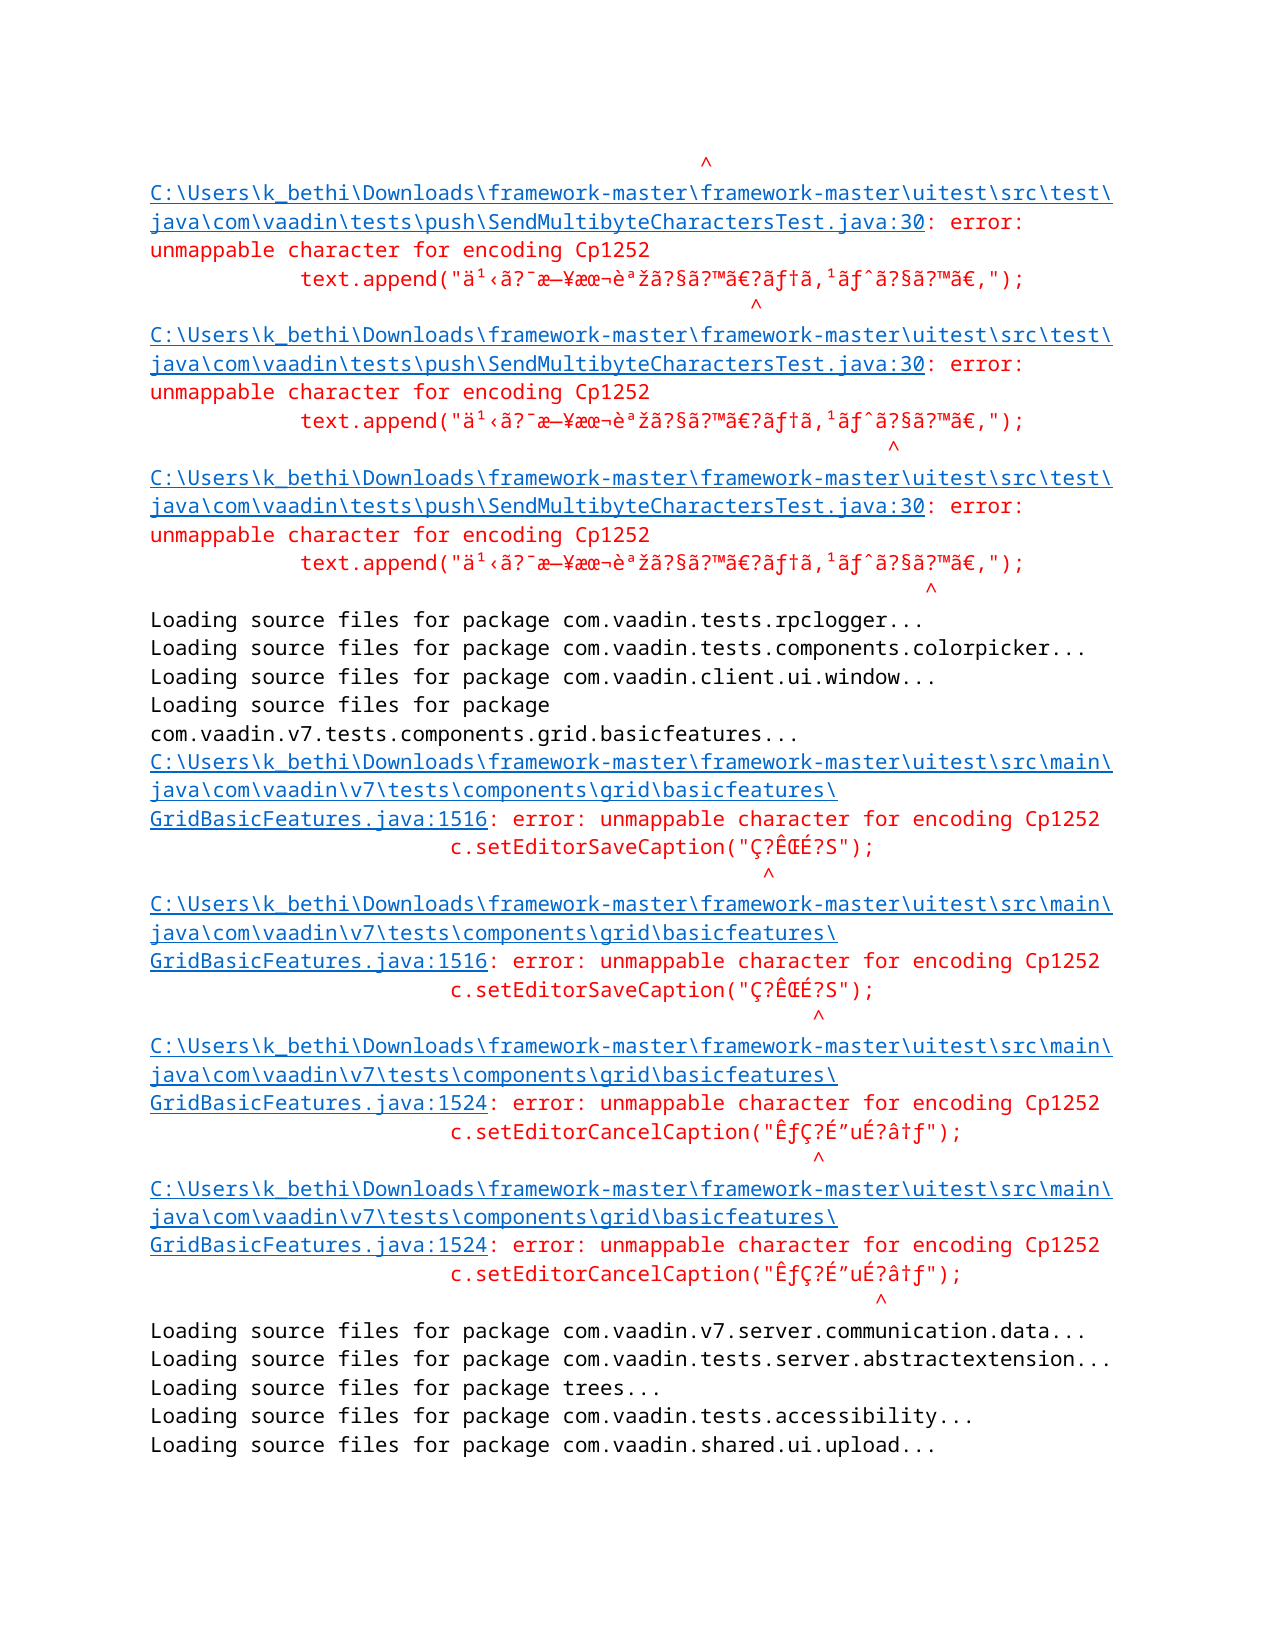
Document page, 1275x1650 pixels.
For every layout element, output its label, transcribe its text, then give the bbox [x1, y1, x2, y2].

text ^ [150, 1287, 1125, 1316]
text text.append("ä¹‹ã?¯æ—¥æœ¬èªžã?§ã?™ã€?ãƒ†ã‚¹ãƒˆã?§ã?™ã€‚"); [150, 548, 1125, 577]
text Loading source files for package com.vaadin.shared.ui.upload... [150, 1430, 1125, 1458]
text ^ [150, 150, 1125, 178]
text ^ [150, 577, 1125, 605]
text ^ [150, 861, 1125, 889]
text C:\Users\k_bethi\Downloads\framework-master\framework-master\uitest\src\main\java\com\vaadin\v7\tests\components\grid\basicfeatures\GridBasicFeatures.java:1524: error: unmappable character for encoding Cp1252 [150, 1032, 1125, 1117]
text Loading source files for package com.vaadin.tests.server.abstractextension... [150, 1344, 1125, 1373]
text C:\Users\k_bethi\Downloads\framework-master\framework-master\uitest\src\main\java\com\vaadin\v7\tests\components\grid\basicfeatures\GridBasicFeatures.java:1516: error: unmappable character for encoding Cp1252 [150, 747, 1125, 832]
text ^ [150, 434, 1125, 463]
text ^ [150, 1145, 1125, 1174]
text Loading source files for package com.vaadin.v7.tests.components.grid.basicfeatures... [150, 690, 1125, 747]
text C:\Users\k_bethi\Downloads\framework-master\framework-master\uitest\src\main\java\com\vaadin\v7\tests\components\grid\basicfeatures\GridBasicFeatures.java:1516: error: unmappable character for encoding Cp1252 [150, 889, 1125, 975]
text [150, 178, 1125, 264]
text C:\Users\k_bethi\Downloads\framework-master\framework-master\uitest\src\main\java\com\vaadin\v7\tests\components\grid\basicfeatures\GridBasicFeatures.java:1524: error: unmappable character for encoding Cp1252 [150, 1174, 1125, 1259]
text c.setEditorSaveCaption("Ç?ÊŒÉ?S"); [150, 975, 1125, 1003]
text c.setEditorCancelCaption("ÊƒÇ?É”uÉ?â†ƒ"); [150, 1117, 1125, 1145]
text c.setEditorCancelCaption("ÊƒÇ?É”uÉ?â†ƒ"); [150, 1259, 1125, 1287]
text c.setEditorSaveCaption("Ç?ÊŒÉ?S"); [150, 832, 1125, 861]
text ^ [150, 292, 1125, 321]
text Loading source files for package com.vaadin.tests.rpclogger... [150, 605, 1125, 633]
text Loading source files for package com.vaadin.client.ui.window... [150, 662, 1125, 690]
text ^ [150, 1003, 1125, 1032]
text Loading source files for package trees... [150, 1373, 1125, 1401]
text Loading source files for package com.vaadin.v7.server.communication.data... [150, 1316, 1125, 1344]
text Loading source files for package com.vaadin.tests.accessibility... [150, 1401, 1125, 1430]
text text.append("ä¹‹ã?¯æ—¥æœ¬èªžã?§ã?™ã€?ãƒ†ã‚¹ãƒˆã?§ã?™ã€‚"); [150, 264, 1125, 292]
text Loading source files for package com.vaadin.tests.components.colorpicker... [150, 633, 1125, 662]
text text.append("ä¹‹ã?¯æ—¥æœ¬èªžã?§ã?™ã€?ãƒ†ã‚¹ãƒˆã?§ã?™ã€‚"); [150, 406, 1125, 434]
